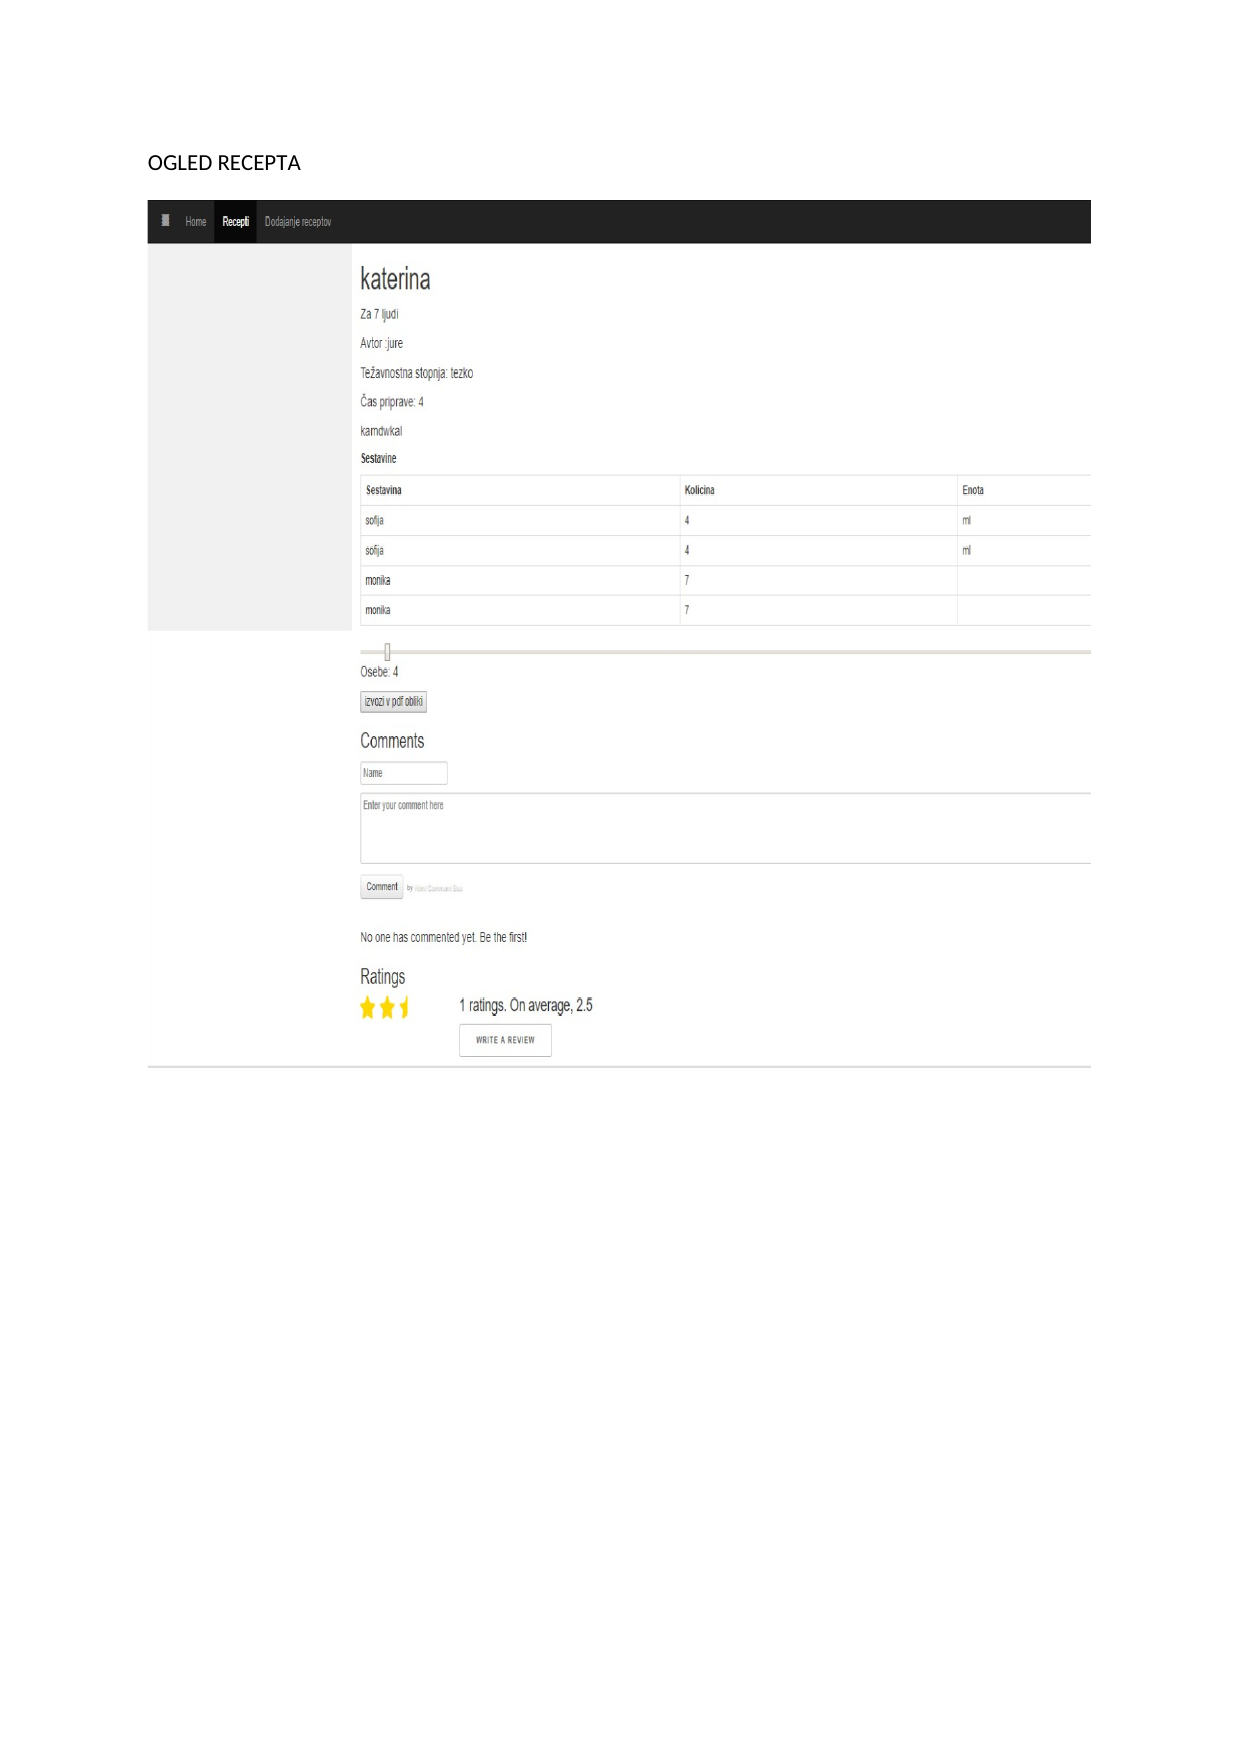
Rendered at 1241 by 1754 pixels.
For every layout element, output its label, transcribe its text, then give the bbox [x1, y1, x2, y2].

picture [147, 200, 1091, 1068]
text OGLED RECEPTA [148, 148, 1093, 176]
